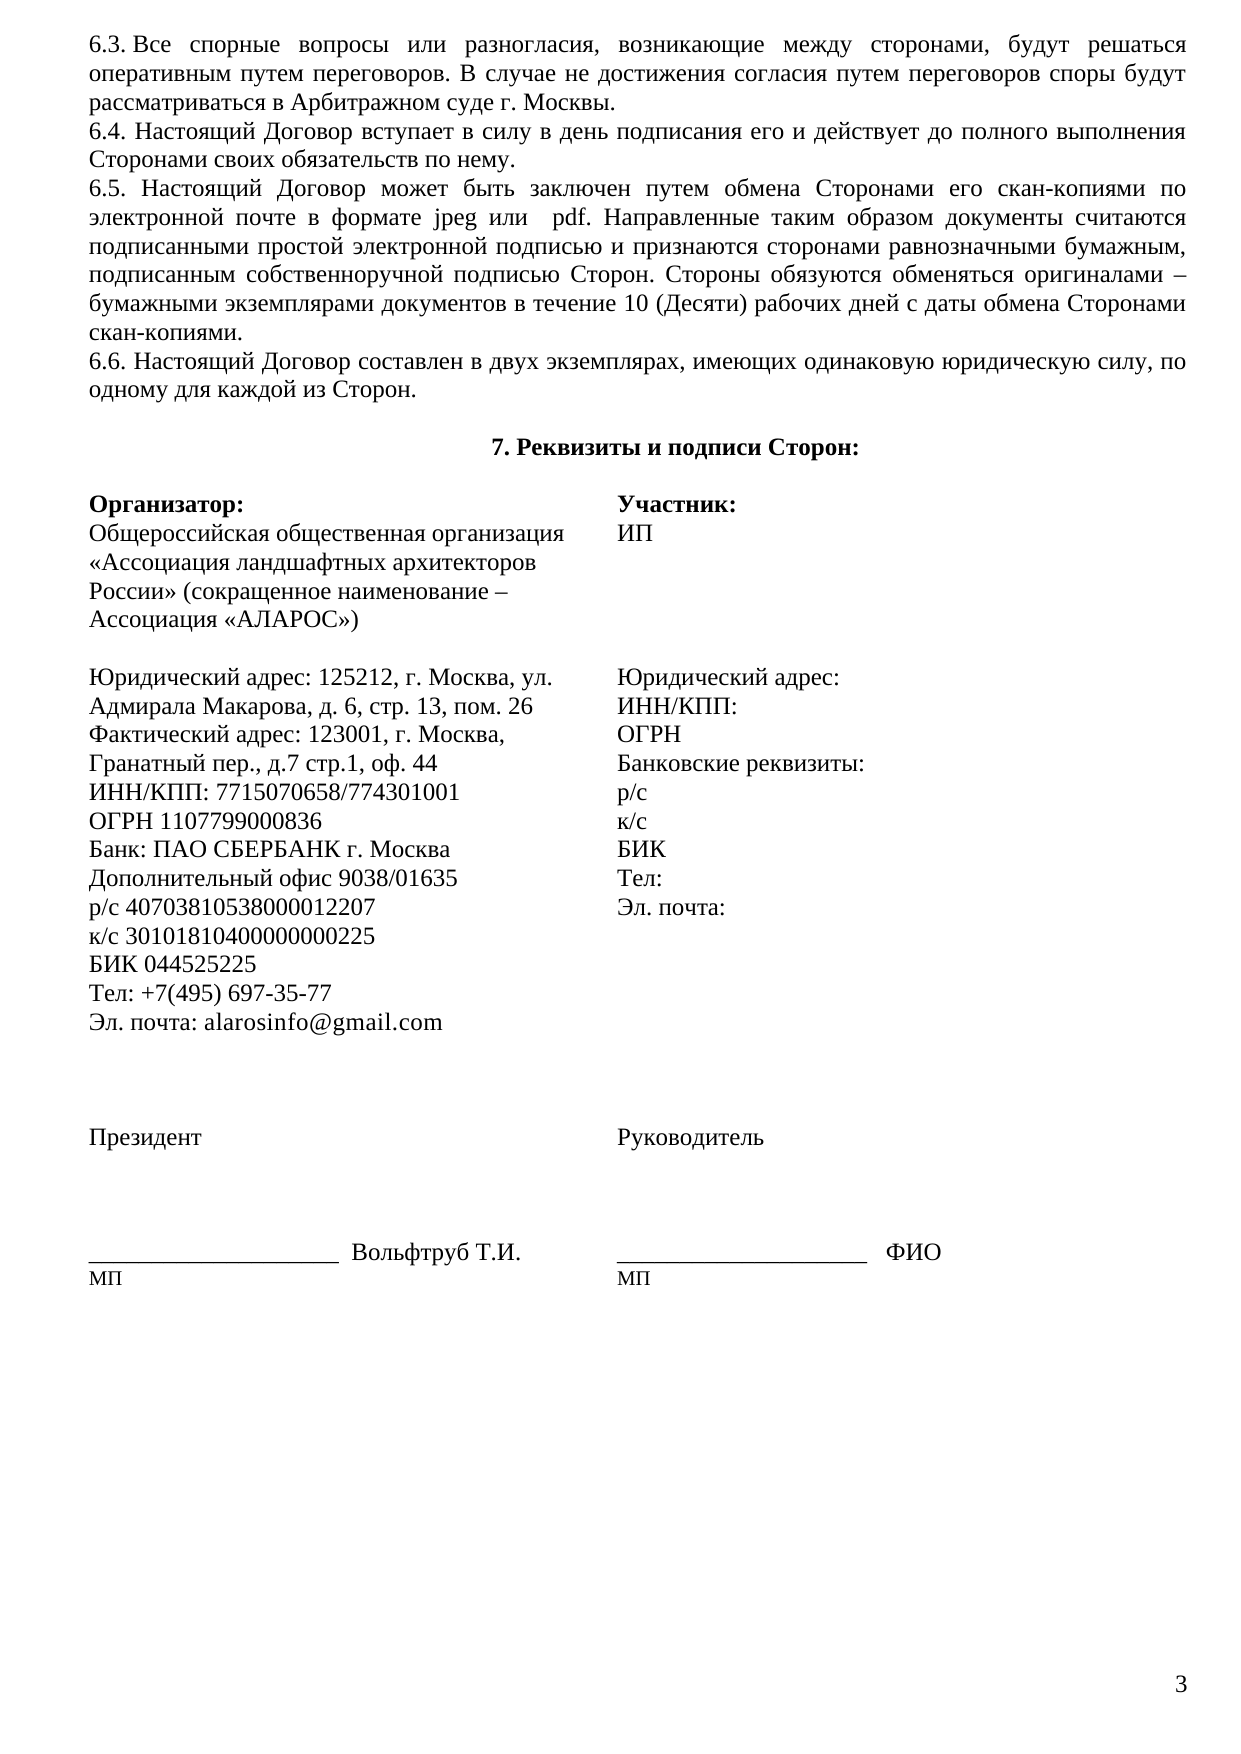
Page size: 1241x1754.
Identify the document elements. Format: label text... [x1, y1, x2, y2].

text 6.6. Настоящий Договор составлен в двух экземплярах, имеющих одинаковую юридическую силу, по одному для каждой из Сторон. [89, 346, 1187, 403]
text 6.3..Все спорные вопросы или разногласия, возникающие между сторонами, будут решаться оперативным путем переговоров. В случае не достижения согласия путем переговоров споры будут рассматриваться в Арбитражном суде г. Москвы. [89, 29, 1187, 116]
table_header Участник: ИП Юридический адрес: ИНН/КПП: ОГРН Банковские реквизиты: р/с к/с БИК Тел: Эл. почта: Руководитель ____________________ ФИО МП [606, 490, 1093, 1290]
table_header Организатор: Общероссийская общественная организация «Ассоциация ландшафтных архитекторов России» (сокращенное наименование – Ассоциация «АЛАРОС») Юридический адрес: 125212, г. Москва, ул. Адмирала Макарова, д. 6, стр. 13, пом. 26 Фактический адрес: 123001, г. Москва, Гранатный пер., д.7 стр.1, оф. 44 ИНН/КПП: 7715070658/774301001 ОГРН 1107799000836 Банк: ПАО СБЕРБАНК г. Москва Дополнительный офис 9038/01635 р/с 40703810538000012207 к/с 30101810400000000225 БИК 044525225 Тел: +7(495) 697-35-77 Эл. почта: alarosinfo@gmail.com Президент ____________________ Вольфтруб Т.И. МП [78, 490, 606, 1290]
text 6.4. Настоящий Договор вступает в силу в день подписания его и действует до полного выполнения Сторонами своих обязательств по нему. [89, 116, 1187, 173]
text 6.5. Настоящий Договор может быть заключен путем обмена Сторонами его скан-копиями по электронной почте в формате jpeg или pdf. Направленные таким образом документы считаются подписанными простой электронной подписью и признаются сторонами равнозначными бумажным, подписанным собственноручной подписью Сторон. Стороны обязуются обменяться оригиналами – бумажными экземплярами документов в течение 10 (Десяти) рабочих дней с даты обмена Сторонами скан-копиями. [89, 173, 1187, 346]
text 7. Реквизиты и подписи Сторон: [89, 432, 1187, 461]
